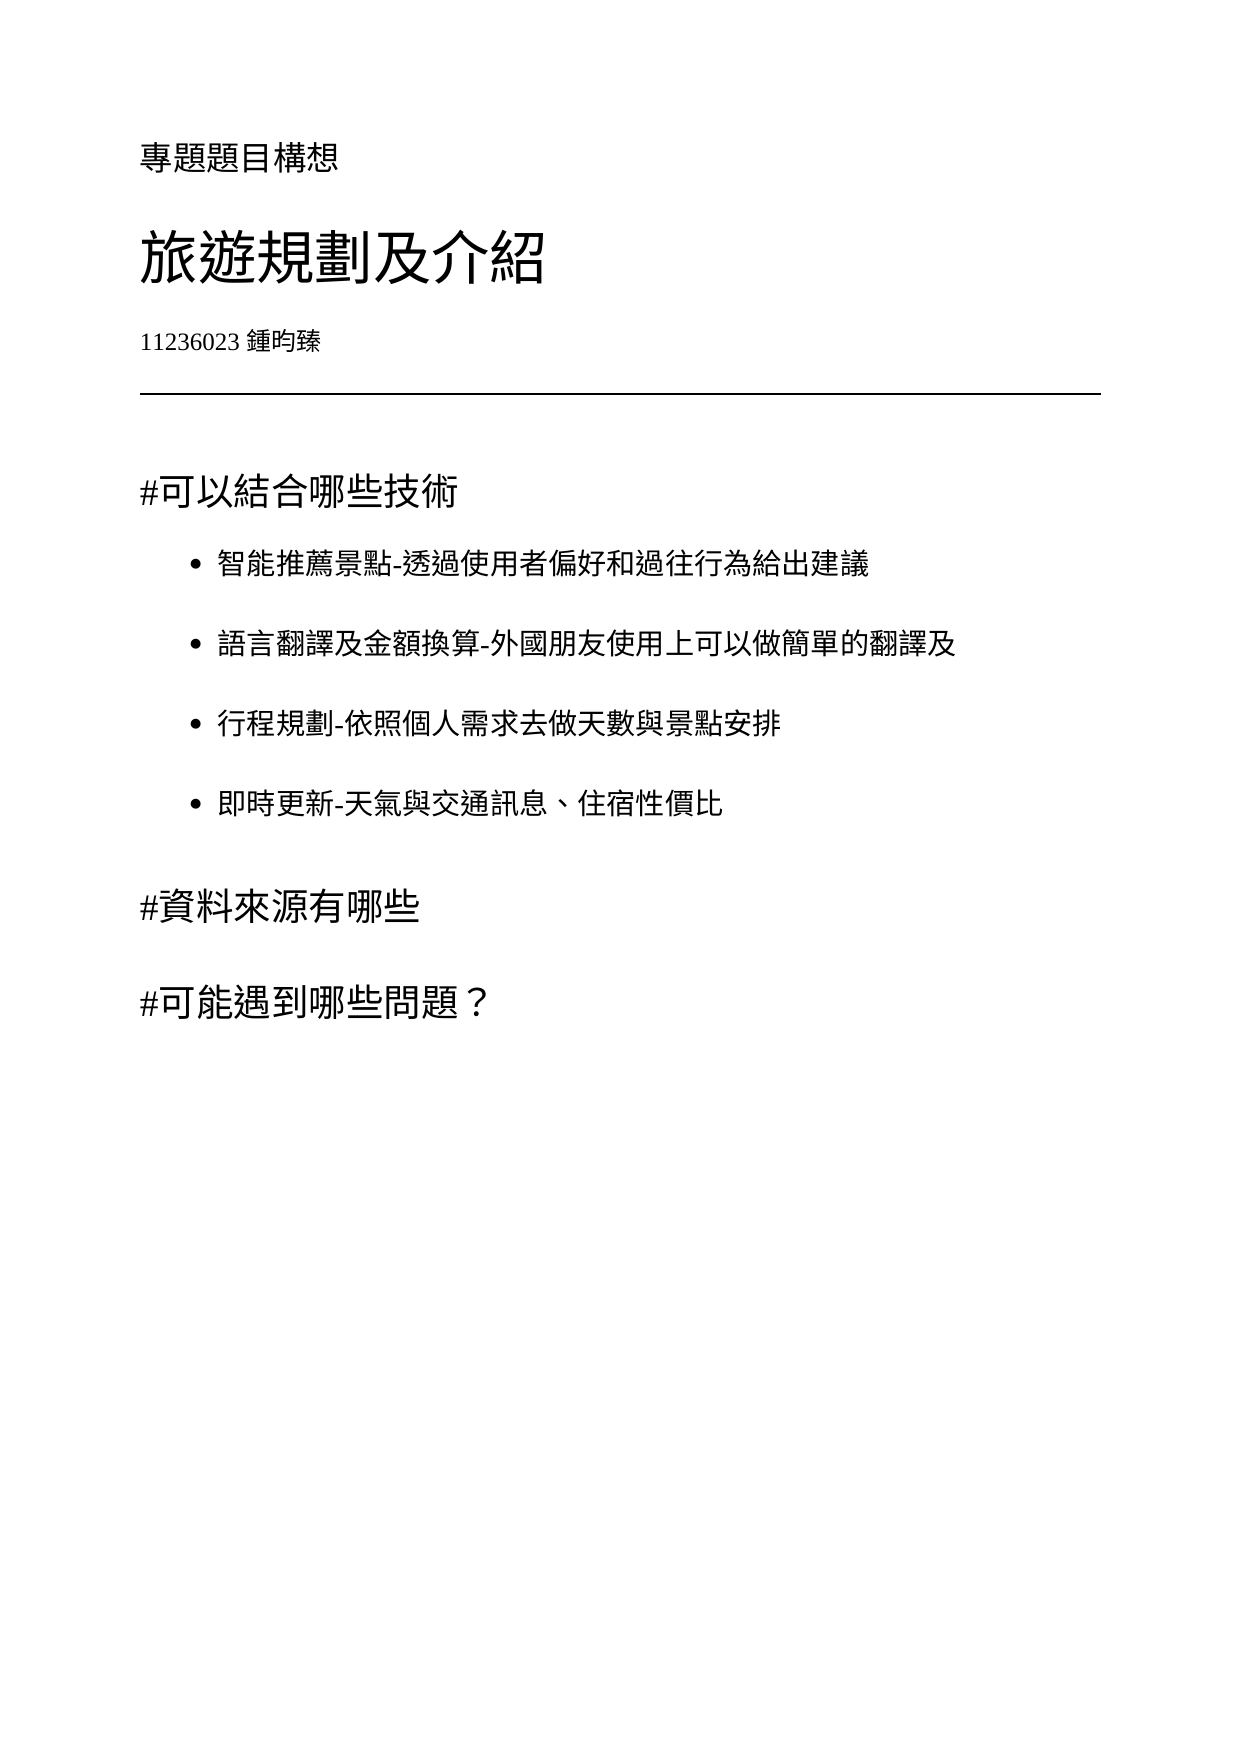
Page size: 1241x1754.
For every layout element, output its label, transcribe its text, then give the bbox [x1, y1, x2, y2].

list 即時更新-天氣與交通訊息、住宿性價比 [191, 780, 1101, 823]
subtitle 專題題目構想 [139, 132, 1101, 180]
list 智能推薦景點-透過使用者偏好和過往行為給出建議 [191, 541, 1101, 583]
title 旅遊規劃及介紹 [139, 211, 1101, 296]
list 行程規劃-依照個人需求去做天數與景點安排 [191, 700, 1101, 743]
subtitle #可以結合哪些技術 [139, 461, 1101, 516]
text 11236023 鍾昀臻 [139, 321, 1101, 395]
list 語言翻譯及金額換算-外國朋友使用上可以做簡單的翻譯及 [191, 621, 1101, 663]
text #可能遇到哪些問題？ [139, 973, 1101, 1027]
subtitle #資料來源有哪些 [139, 877, 1101, 931]
